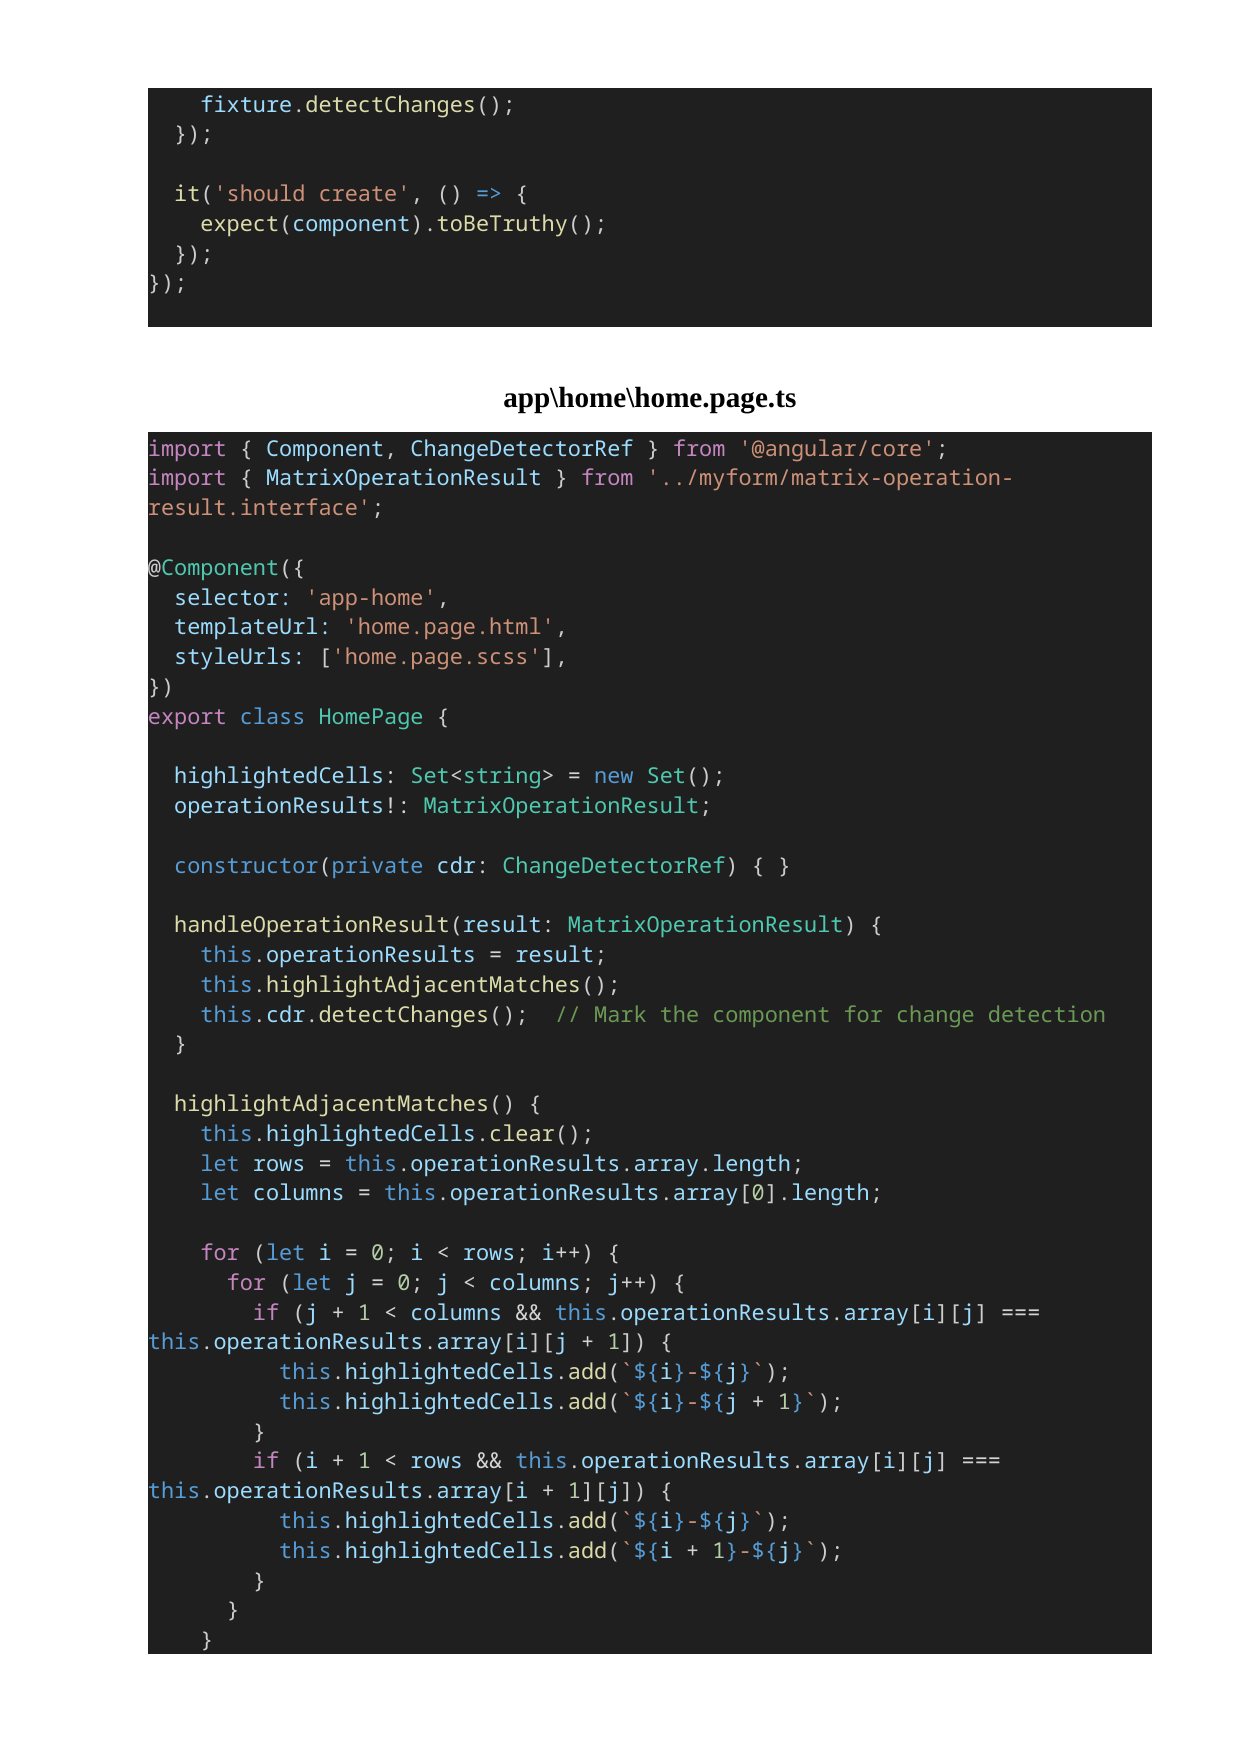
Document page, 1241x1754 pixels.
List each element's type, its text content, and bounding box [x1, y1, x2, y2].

text } [148, 1416, 1152, 1445]
text for (let i = 0; i < rows; i++) { [148, 1237, 1152, 1267]
text let rows = this.operationResults.array.length; [148, 1147, 1152, 1177]
text import { MatrixOperationResult } from '../myform/matrix-operation-result.interface'; [148, 462, 1152, 522]
text operationResults!: MatrixOperationResult; [148, 790, 1152, 820]
text this.highlightedCells.add(`${i + 1}-${j}`); [148, 1535, 1152, 1564]
text expect(component).toBeTruthy(); [148, 208, 1152, 237]
text } [148, 1564, 1152, 1594]
text if (i + 1 < rows && this.operationResults.array[i][j] === this.operationResults.array[i + 1][j]) { [148, 1445, 1152, 1505]
text fixture.detectChanges(); [148, 88, 1152, 118]
text let columns = this.operationResults.array[0].length; [148, 1177, 1152, 1207]
text } [148, 1028, 1152, 1058]
text this.highlightedCells.add(`${i}-${j}`); [148, 1505, 1152, 1535]
text highlightedCells: Set<string> = new Set(); [148, 760, 1152, 790]
text import { Component, ChangeDetectorRef } from '@angular/core'; [148, 432, 1152, 462]
text this.highlightAdjacentMatches(); [148, 969, 1152, 998]
text templateUrl: 'home.page.html', [148, 611, 1152, 641]
text constructor(private cdr: ChangeDetectorRef) { } [148, 849, 1152, 879]
text }); [148, 237, 1152, 267]
text for (let j = 0; j < columns; j++) { [148, 1267, 1152, 1296]
text this.highlightedCells.add(`${i}-${j}`); [148, 1356, 1152, 1386]
text this.highlightedCells.clear(); [148, 1118, 1152, 1147]
text it('should create', () => { [148, 178, 1152, 208]
text }) [148, 671, 1152, 701]
text styleUrls: ['home.page.scss'], [148, 641, 1152, 671]
text app\home\home.page.ts [148, 380, 1152, 413]
text } [148, 1624, 1152, 1654]
text handleOperationResult(result: MatrixOperationResult) { [148, 909, 1152, 939]
text @Component({ [148, 552, 1152, 581]
text }); [148, 267, 1152, 297]
text this.operationResults = result; [148, 939, 1152, 969]
text export class HomePage { [148, 701, 1152, 730]
text this.highlightedCells.add(`${i}-${j + 1}`); [148, 1386, 1152, 1416]
text highlightAdjacentMatches() { [148, 1088, 1152, 1118]
text this.cdr.detectChanges(); // Mark the component for change detection [148, 998, 1152, 1028]
text if (j + 1 < columns && this.operationResults.array[i][j] === this.operationResults.array[i][j + 1]) { [148, 1296, 1152, 1356]
text } [148, 1594, 1152, 1624]
text }); [148, 118, 1152, 148]
text selector: 'app-home', [148, 581, 1152, 611]
